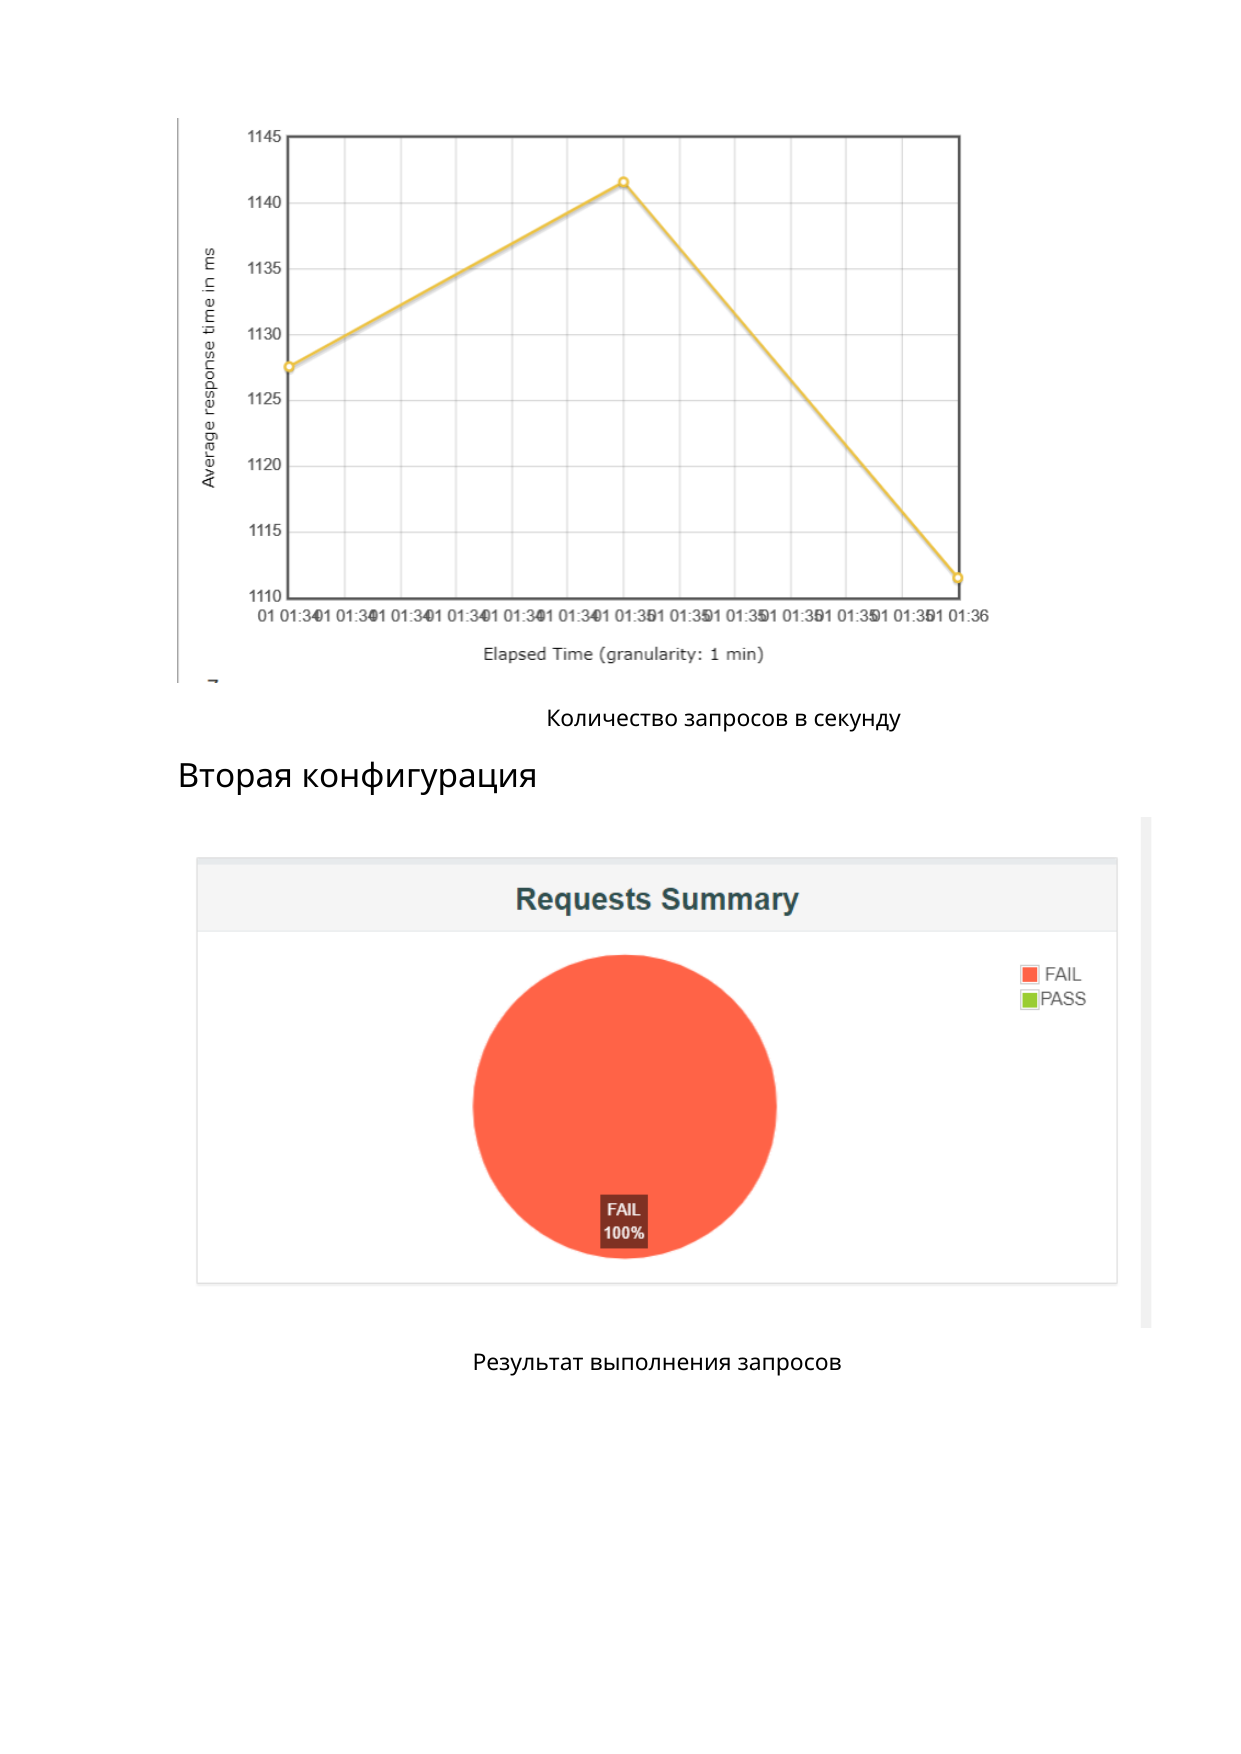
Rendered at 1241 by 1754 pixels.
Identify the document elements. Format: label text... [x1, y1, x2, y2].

text Результат выполнения запросов [472, 1346, 1152, 1378]
text Вторая конфигурация [177, 752, 1152, 797]
text Количество запросов в секунду [472, 701, 1152, 733]
picture [177, 118, 1152, 683]
picture [177, 817, 1152, 1328]
